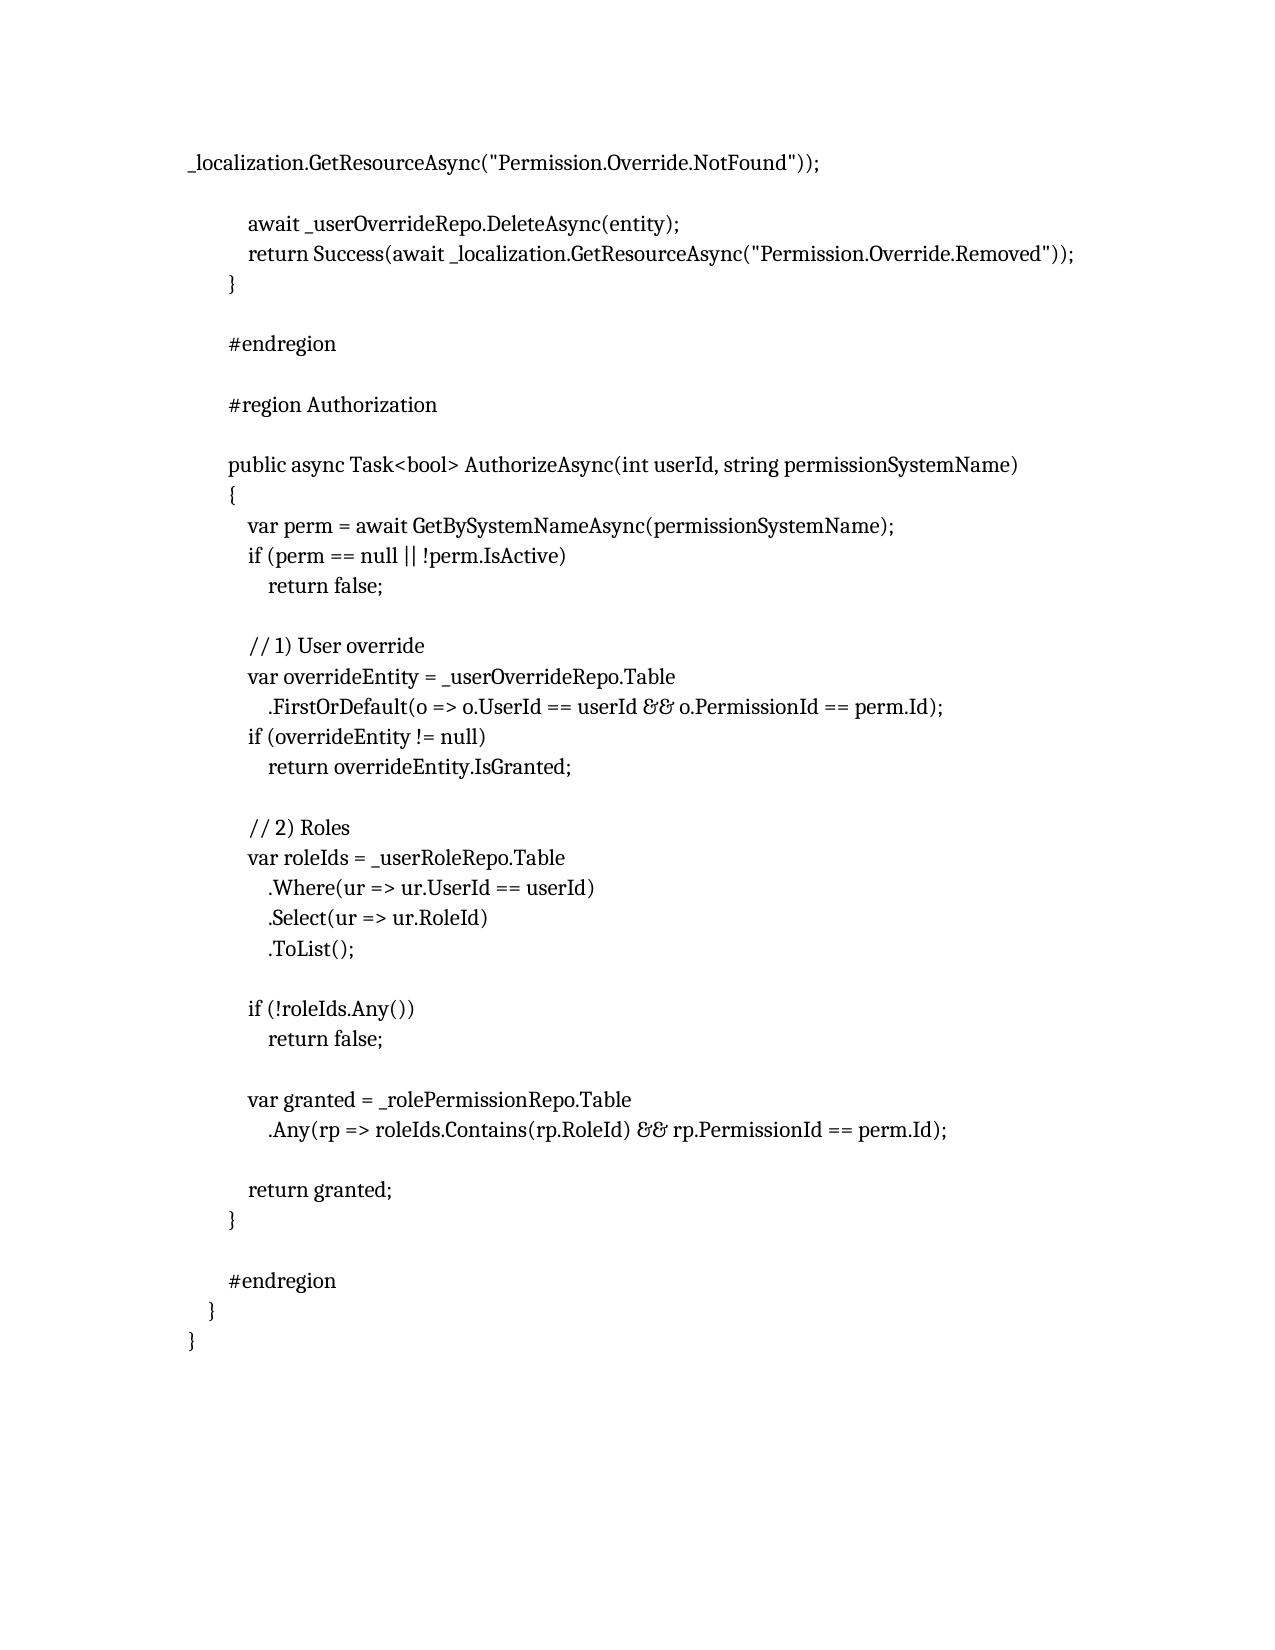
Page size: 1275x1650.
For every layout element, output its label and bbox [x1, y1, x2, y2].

text [187, 150, 1087, 1385]
